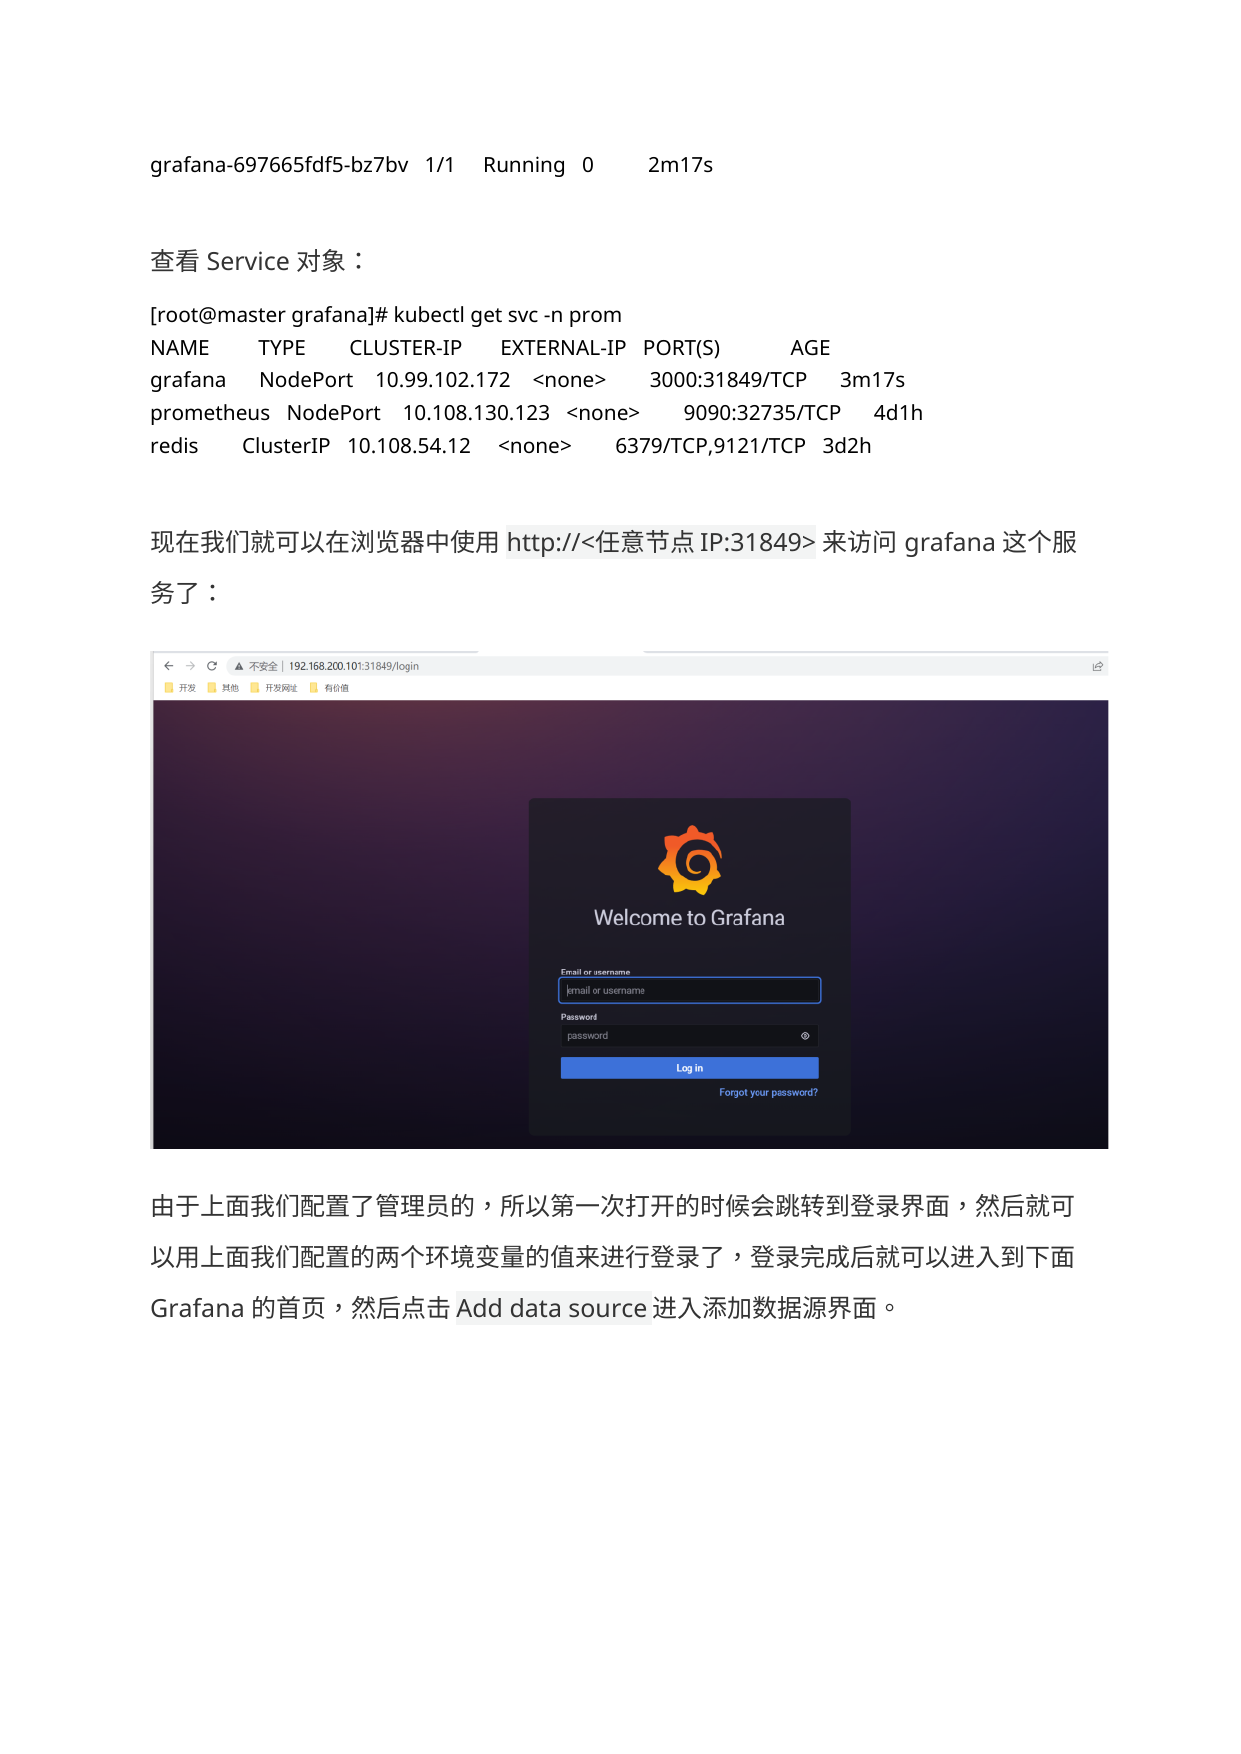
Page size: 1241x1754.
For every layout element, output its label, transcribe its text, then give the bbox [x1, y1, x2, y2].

text 查看 Service 对象： [150, 244, 1090, 278]
text 现在我们就可以在浏览器中使用 http://<任意节点IP:31849> 来访问 grafana 这个服务了： [150, 525, 1090, 610]
picture [150, 651, 1109, 1149]
text 由于上面我们配置了管理员的，所以第一次打开的时候会跳转到登录界面，然后就可以用上面我们配置的两个环境变量的值来进行登录了，登录完成后就可以进入到下面 Grafana 的首页，然后点击Add data source进入添加数据源界面。 [150, 1189, 1090, 1325]
